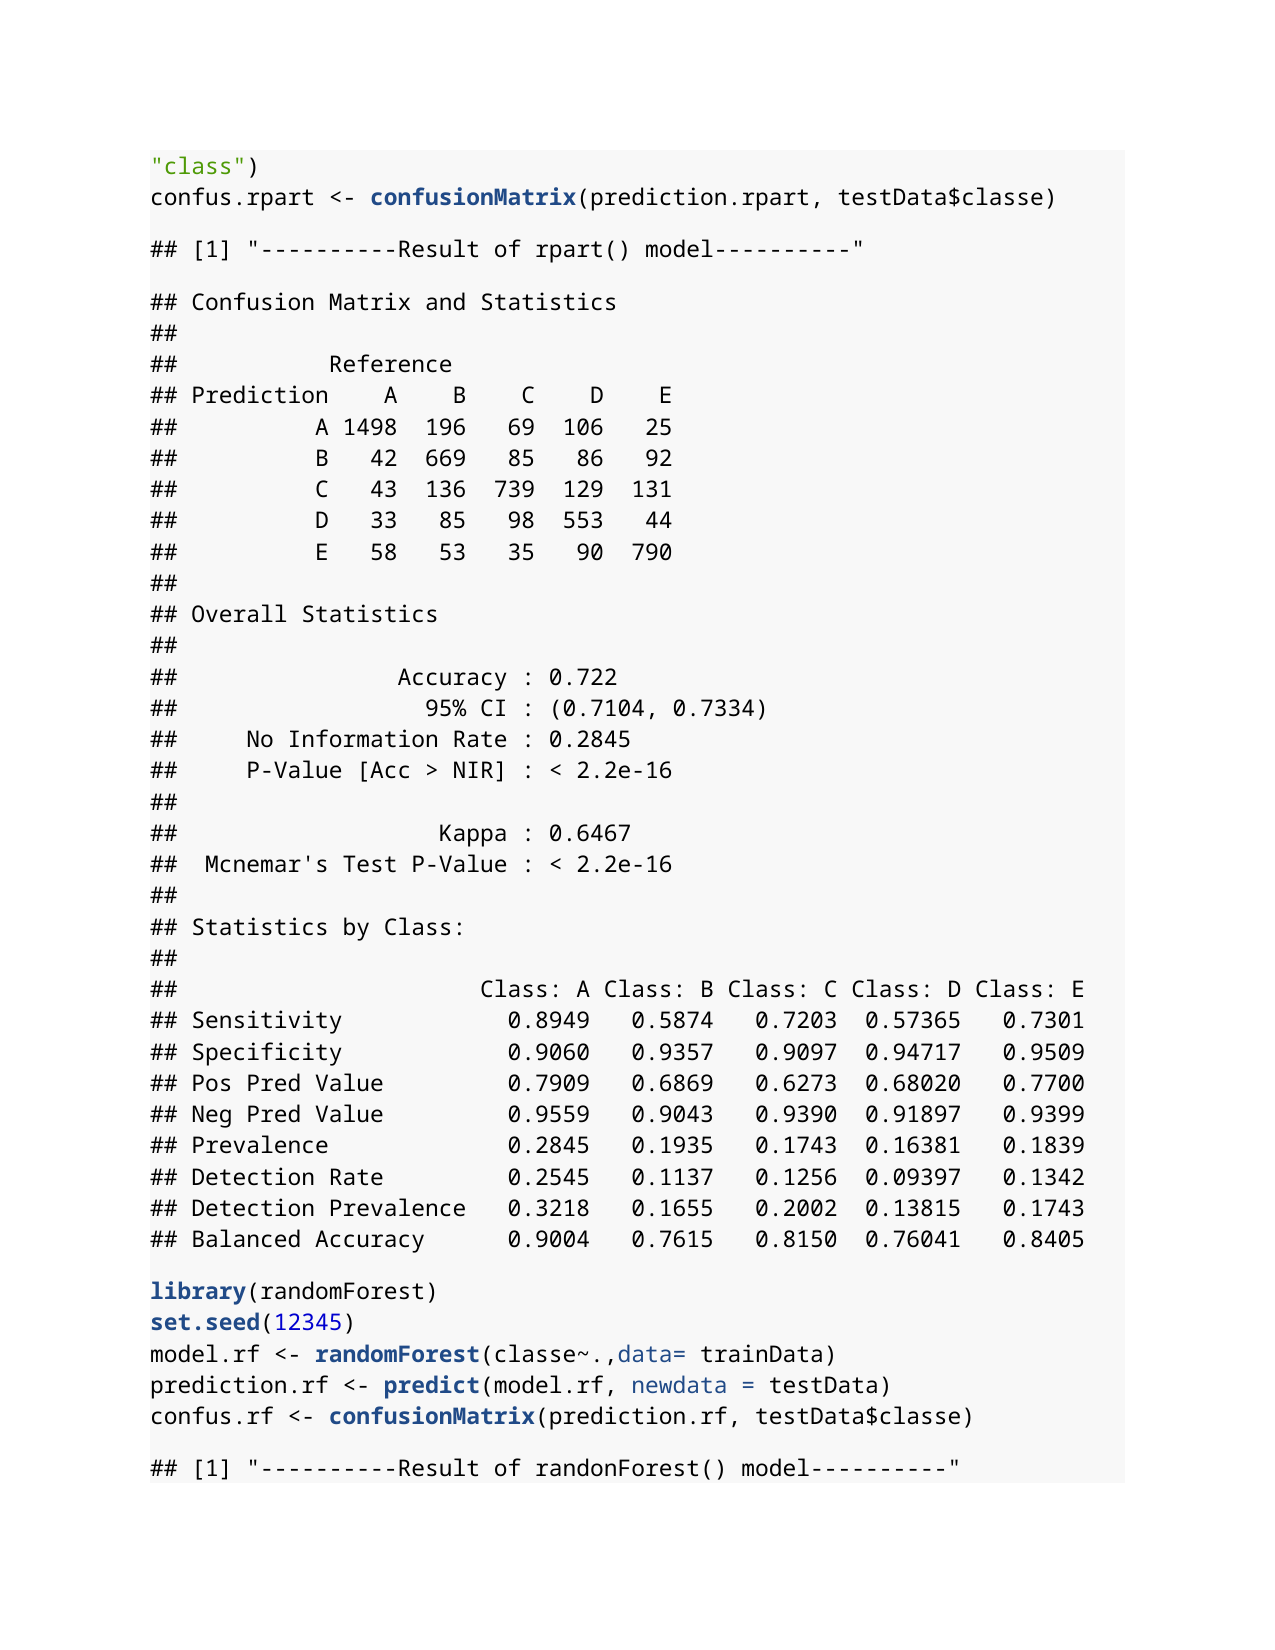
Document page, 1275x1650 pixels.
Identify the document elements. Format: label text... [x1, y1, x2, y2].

text ## [1] "----------Result of rpart() model----------" [150, 233, 1125, 264]
text ## Confusion Matrix and Statistics ## ## Reference ## Prediction A B C D E ## A 1498 196 69 106 25 ## B 42 669 85 86 92 ## C 43 136 739 129 131 ## D 33 85 98 553 44 ## E 58 53 35 90 790 ## ## Overall Statistics ## ## Accuracy : 0.722 ## 95% CI : (0.7104, 0.7334) ## No Information Rate : 0.2845 ## P-Value [Acc > NIR] : < 2.2e-16 ## ## Kappa : 0.6467 ## Mcnemar's Test P-Value : < 2.2e-16 ## ## Statistics by Class: ## ## Class: A Class: B Class: C Class: D Class: E ## Sensitivity 0.8949 0.5874 0.7203 0.57365 0.7301 ## Specificity 0.9060 0.9357 0.9097 0.94717 0.9509 ## Pos Pred Value 0.7909 0.6869 0.6273 0.68020 0.7700 ## Neg Pred Value 0.9559 0.9043 0.9390 0.91897 0.9399 ## Prevalence 0.2845 0.1935 0.1743 0.16381 0.1839 ## Detection Rate 0.2545 0.1137 0.1256 0.09397 0.1342 ## Detection Prevalence 0.3218 0.1655 0.2002 0.13815 0.1743 ## Balanced Accuracy 0.9004 0.7615 0.8150 0.76041 0.8405 [150, 285, 1125, 1254]
text library(randomForest) set.seed(12345) model.rf <- randomForest(classe~.,data= trainData) prediction.rf <- predict(model.rf, newdata = testData) confus.rf <- confusionMatrix(prediction.rf, testData$classe) [150, 1275, 1125, 1431]
text ## [1] "----------Result of randonForest() model----------" [150, 1452, 1125, 1483]
